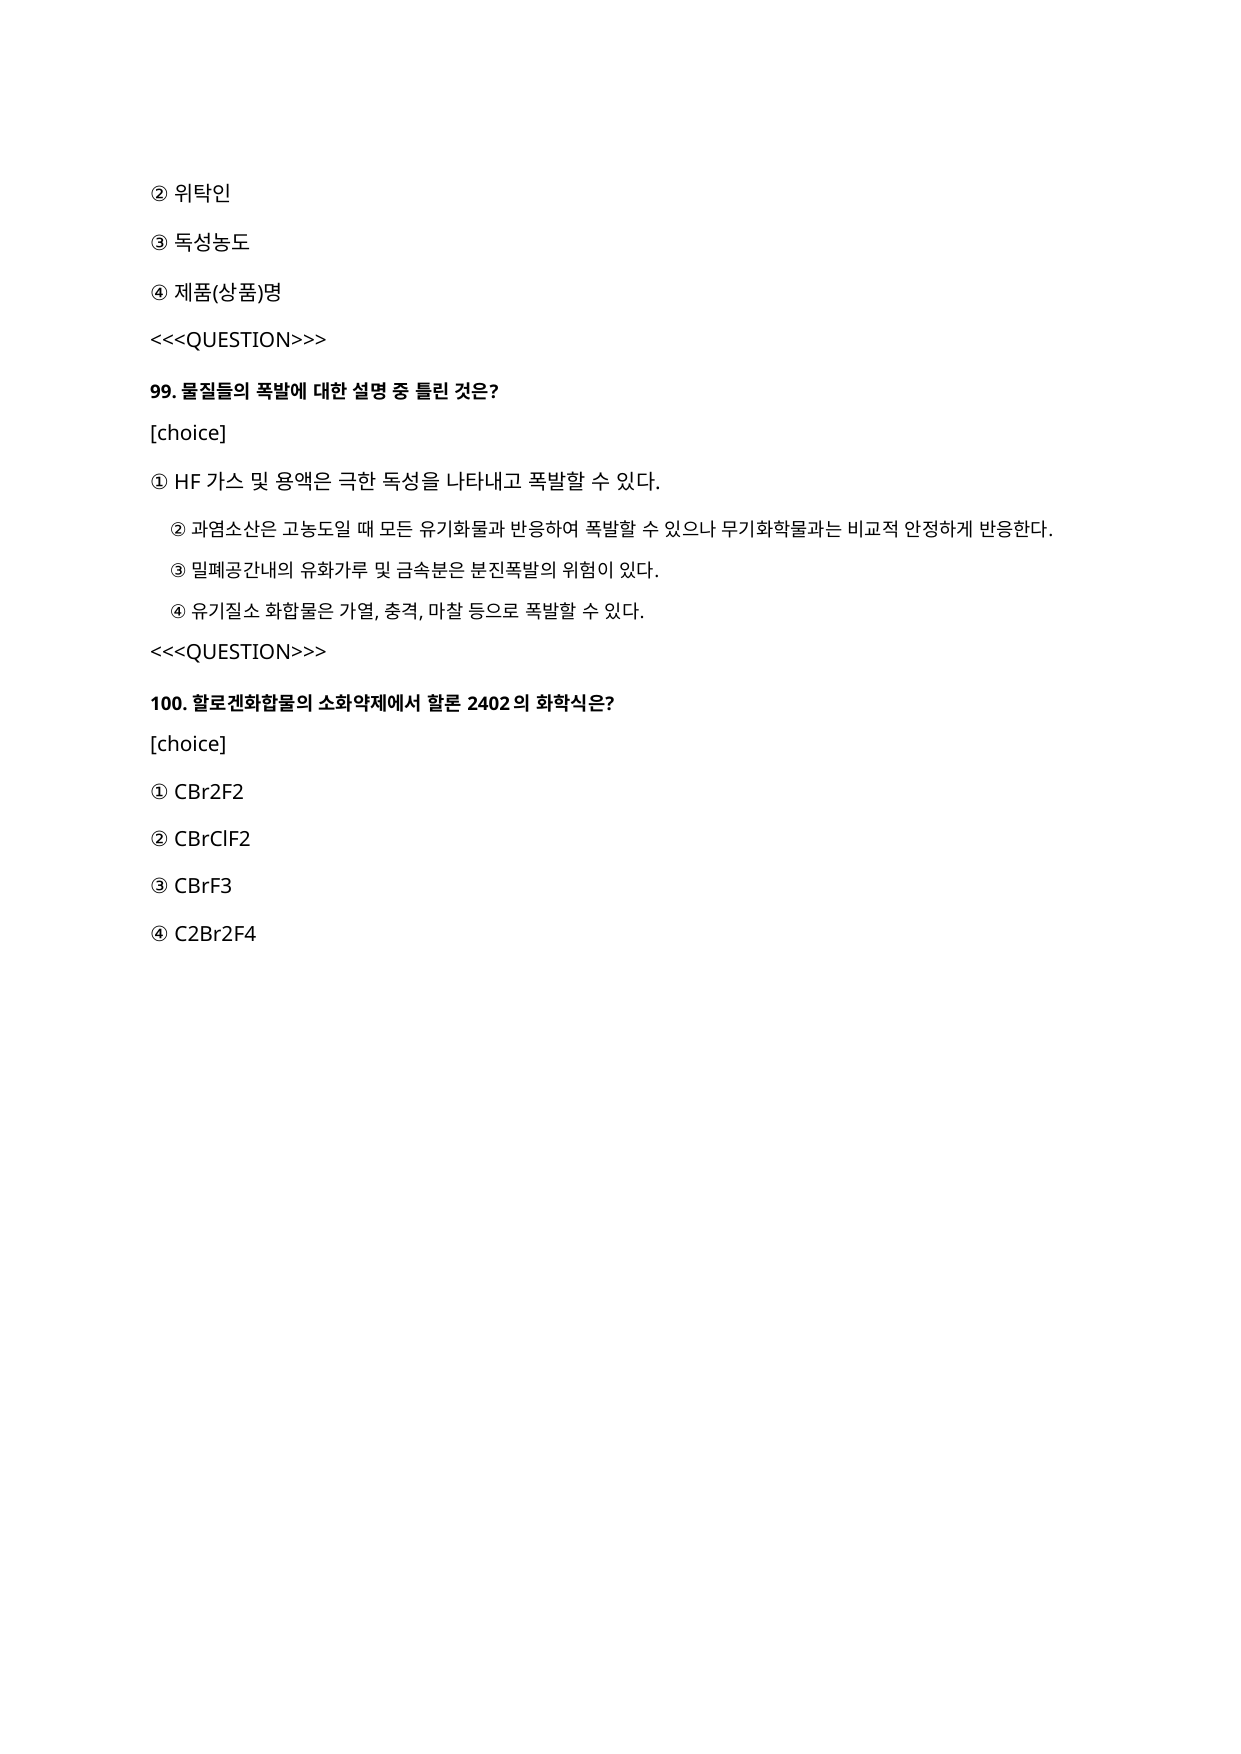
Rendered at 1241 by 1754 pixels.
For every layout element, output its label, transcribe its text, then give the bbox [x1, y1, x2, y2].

text <<<QUESTION>>> [150, 325, 1090, 354]
text ② CBrClF2 [150, 824, 1090, 853]
text [choice] [150, 729, 1090, 758]
text ④ C2Br2F4 [150, 919, 1090, 947]
text ① CBr2F2 [150, 777, 1090, 805]
text ④ 유기질소 화합물은 가열, 충격, 마찰 등으로 폭발할 수 있다. [150, 596, 1090, 623]
text ② 위탁인 [150, 177, 1090, 207]
text [choice] [150, 418, 1090, 446]
text <<<QUESTION>>> [150, 637, 1090, 666]
text 99. 물질들의 폭발에 대한 설명 중 틀린 것은? [150, 377, 1090, 404]
text ② 과염소산은 고농도일 때 모든 유기화물과 반응하여 폭발할 수 있으나 무기화학물과는 비교적 안정하게 반응한다. [150, 514, 1090, 542]
text ① HF 가스 및 용액은 극한 독성을 나타내고 폭발할 수 있다. [150, 465, 1090, 495]
text 100. 할로겐화합물의 소화약제에서 할론 2402의 화학식은? [150, 689, 1090, 716]
text ③ 독성농도 [150, 227, 1090, 257]
text ④ 제품(상품)명 [150, 276, 1090, 306]
text ③ CBrF3 [150, 871, 1090, 900]
text ③ 밀폐공간내의 유화가루 및 금속분은 분진폭발의 위험이 있다. [150, 555, 1090, 582]
